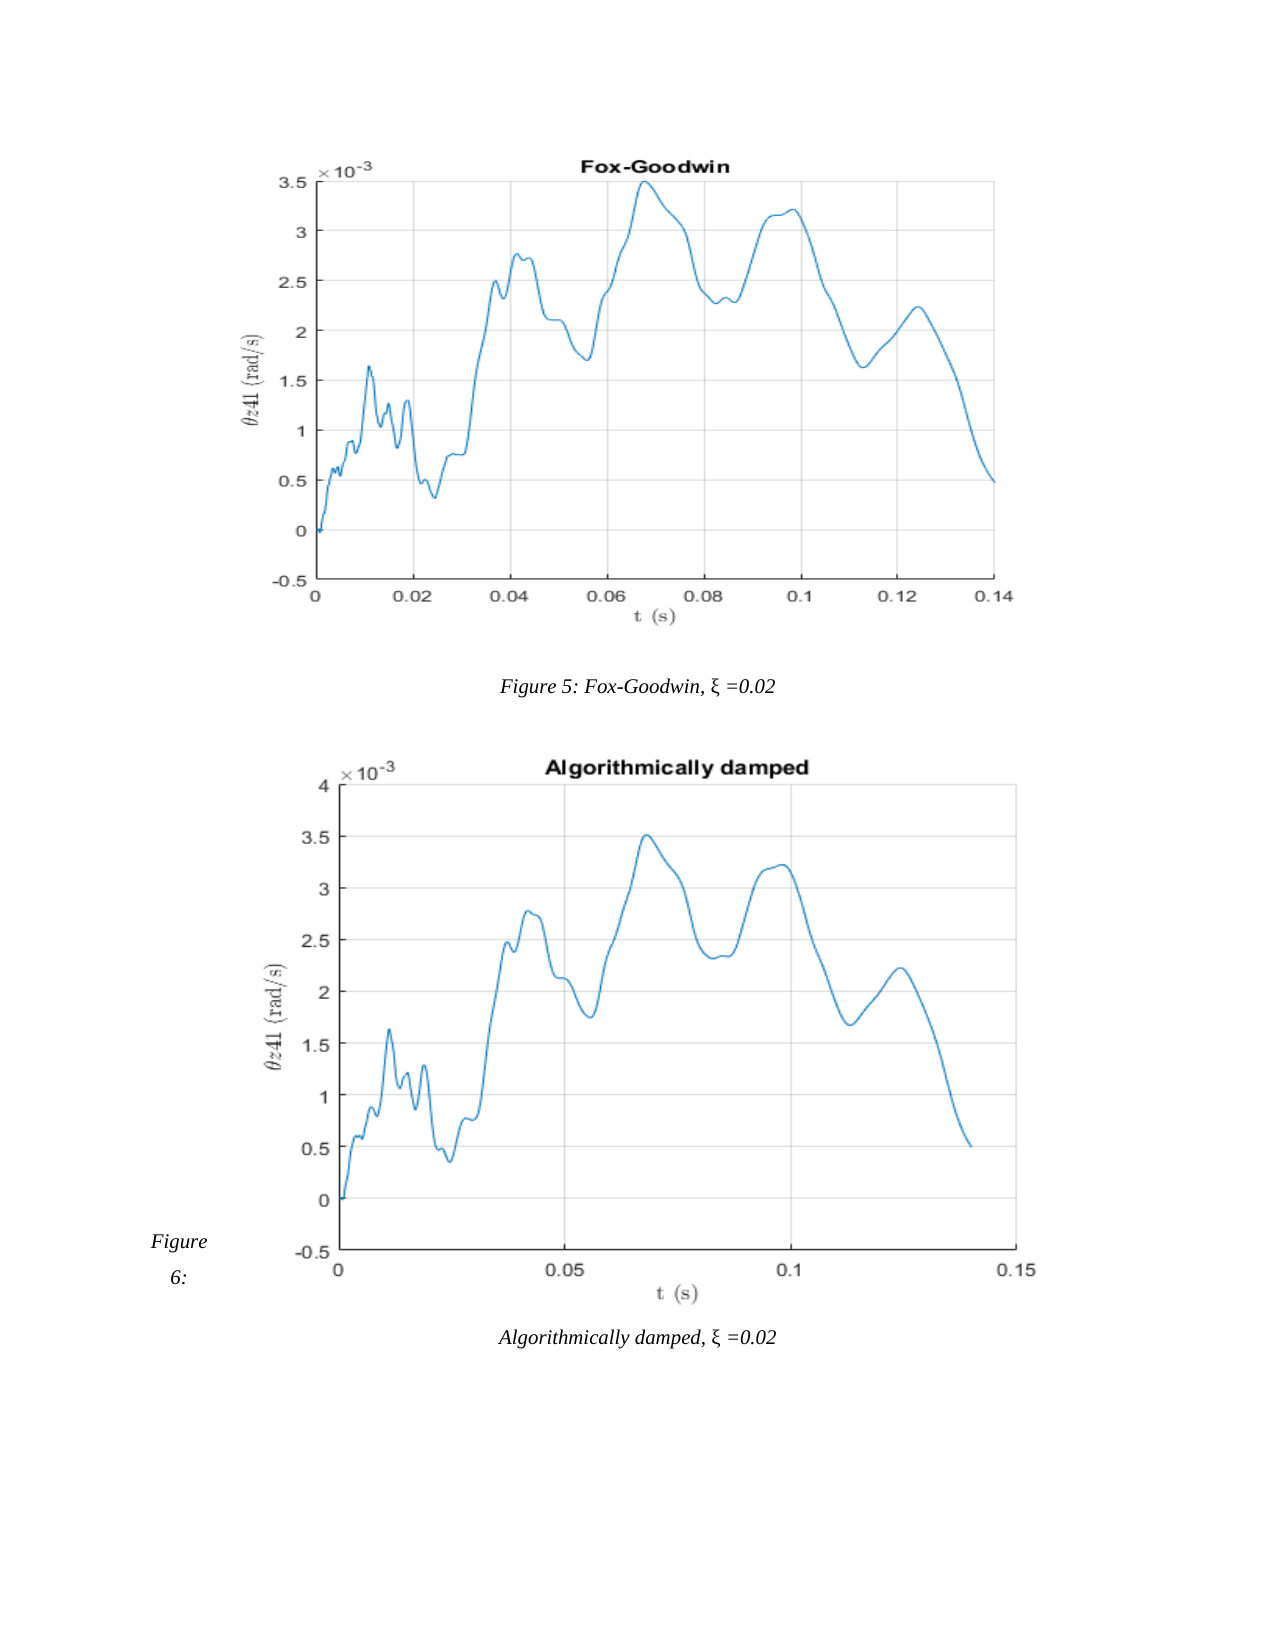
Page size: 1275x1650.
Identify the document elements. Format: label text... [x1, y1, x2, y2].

text Figure 6: Algorithmically damped, ξ =0.02 [150, 1229, 1125, 1388]
picture [225, 742, 1097, 1311]
picture [202, 146, 1074, 630]
